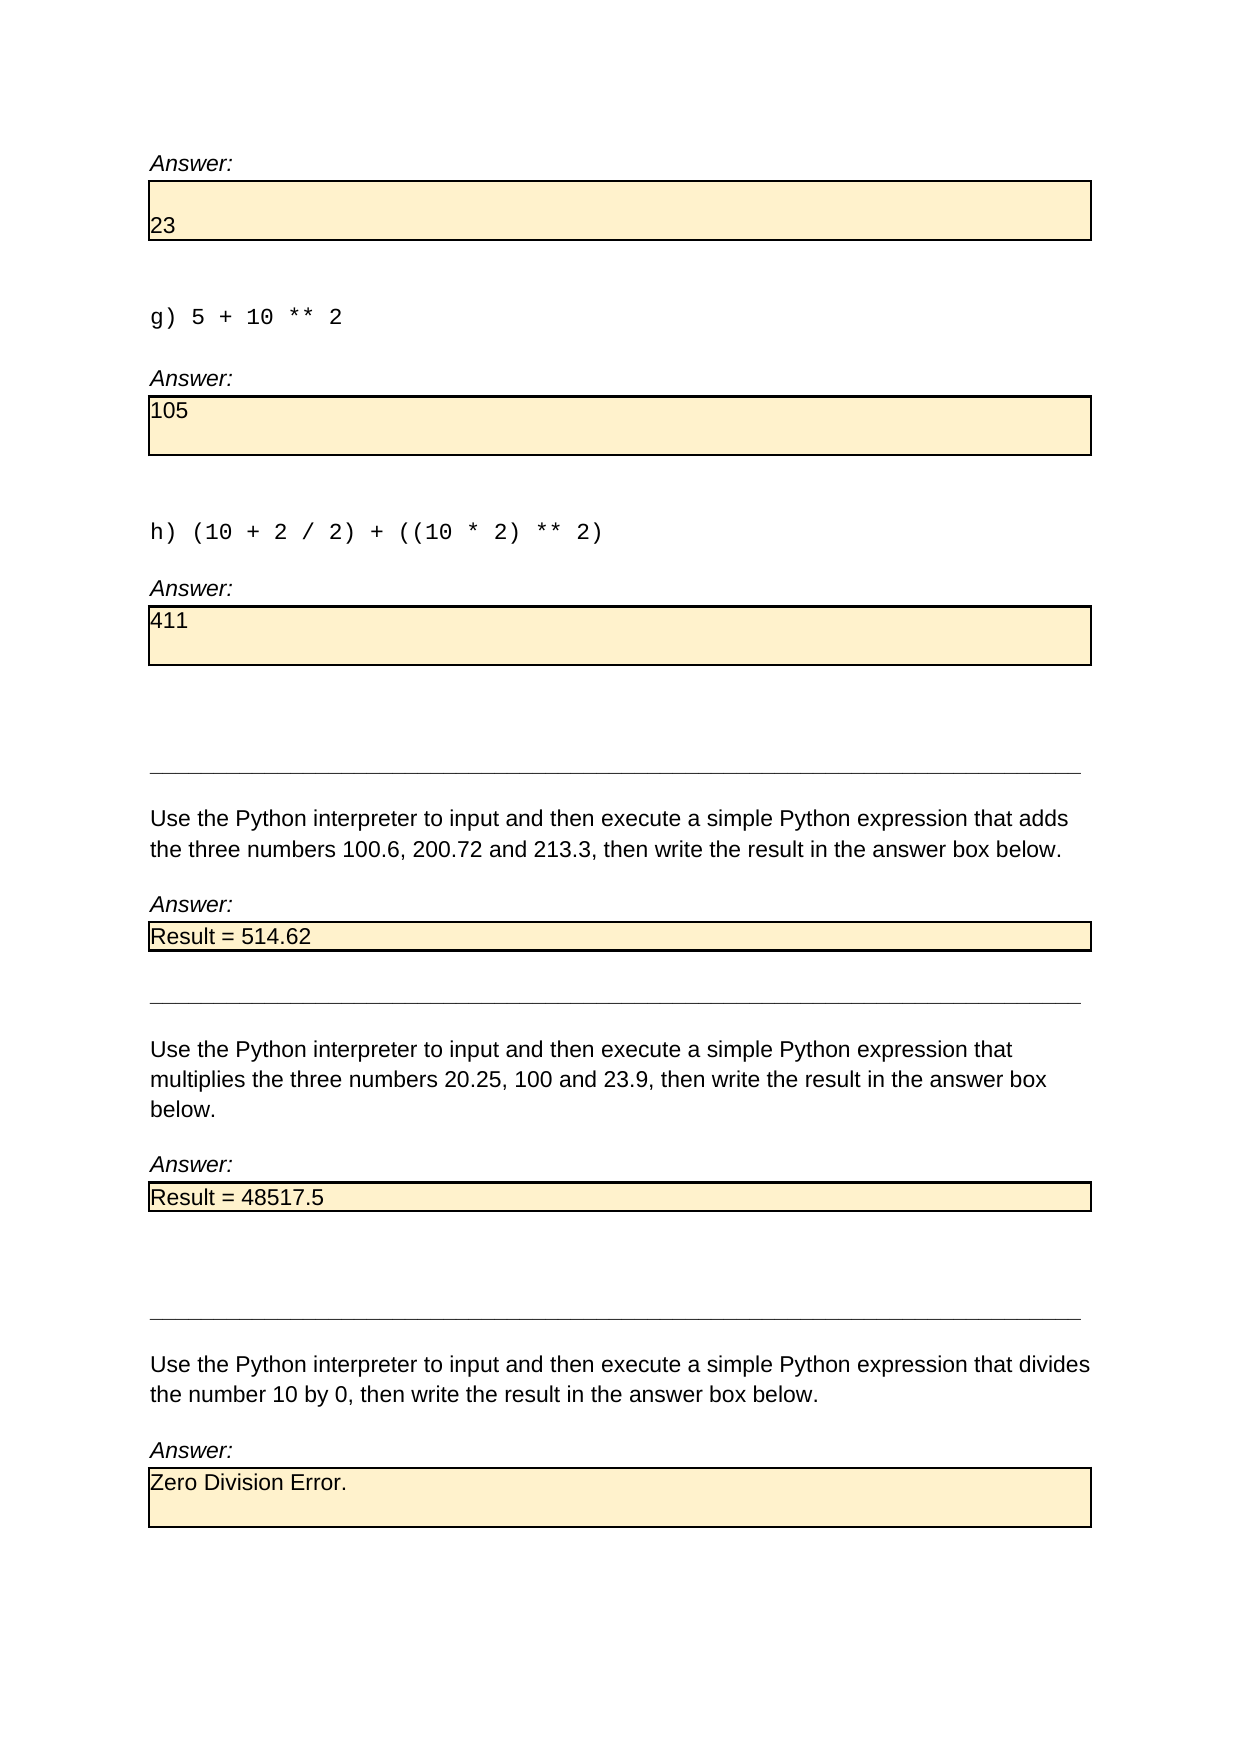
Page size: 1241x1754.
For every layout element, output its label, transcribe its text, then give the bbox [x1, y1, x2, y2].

text ​​​Answer: [150, 365, 1090, 392]
text Answer: [150, 1437, 1090, 1463]
text Result = 514.62 [150, 923, 1090, 949]
text h) (10 + 2 / 2) + ((10 * 2) ** 2) [150, 520, 1090, 546]
text Result = 48517.5 [150, 1184, 1090, 1210]
text _________________________________________________________________________ [150, 1296, 1090, 1322]
text 23 [150, 210, 1090, 239]
text _________________________________________________________________________ [150, 750, 1090, 777]
text Answer: [150, 150, 1090, 176]
text Answer: [150, 891, 1090, 917]
text 105 [150, 398, 1090, 424]
text Use the Python interpreter to input and then execute a simple Python expression that adds the three numbers 100.6, 200.72 and 213.3, then write the result in the answer box below. [150, 805, 1090, 862]
text Answer: [150, 575, 1090, 602]
text _________________________________________________________________________ [150, 980, 1090, 1007]
text Zero Division Error. [150, 1469, 1090, 1495]
text Use the Python interpreter to input and then execute a simple Python expression that divides the number 10 by 0, then write the result in the answer box below. [150, 1351, 1090, 1408]
text g) 5 + 10 ** 2 [150, 305, 1090, 331]
text 411 [150, 608, 1090, 634]
text Answer: [150, 1151, 1090, 1178]
text Use the Python interpreter to input and then execute a simple Python expression that multiplies the three numbers 20.25, 100 and 23.9, then write the result in the answer box below. [150, 1036, 1090, 1122]
